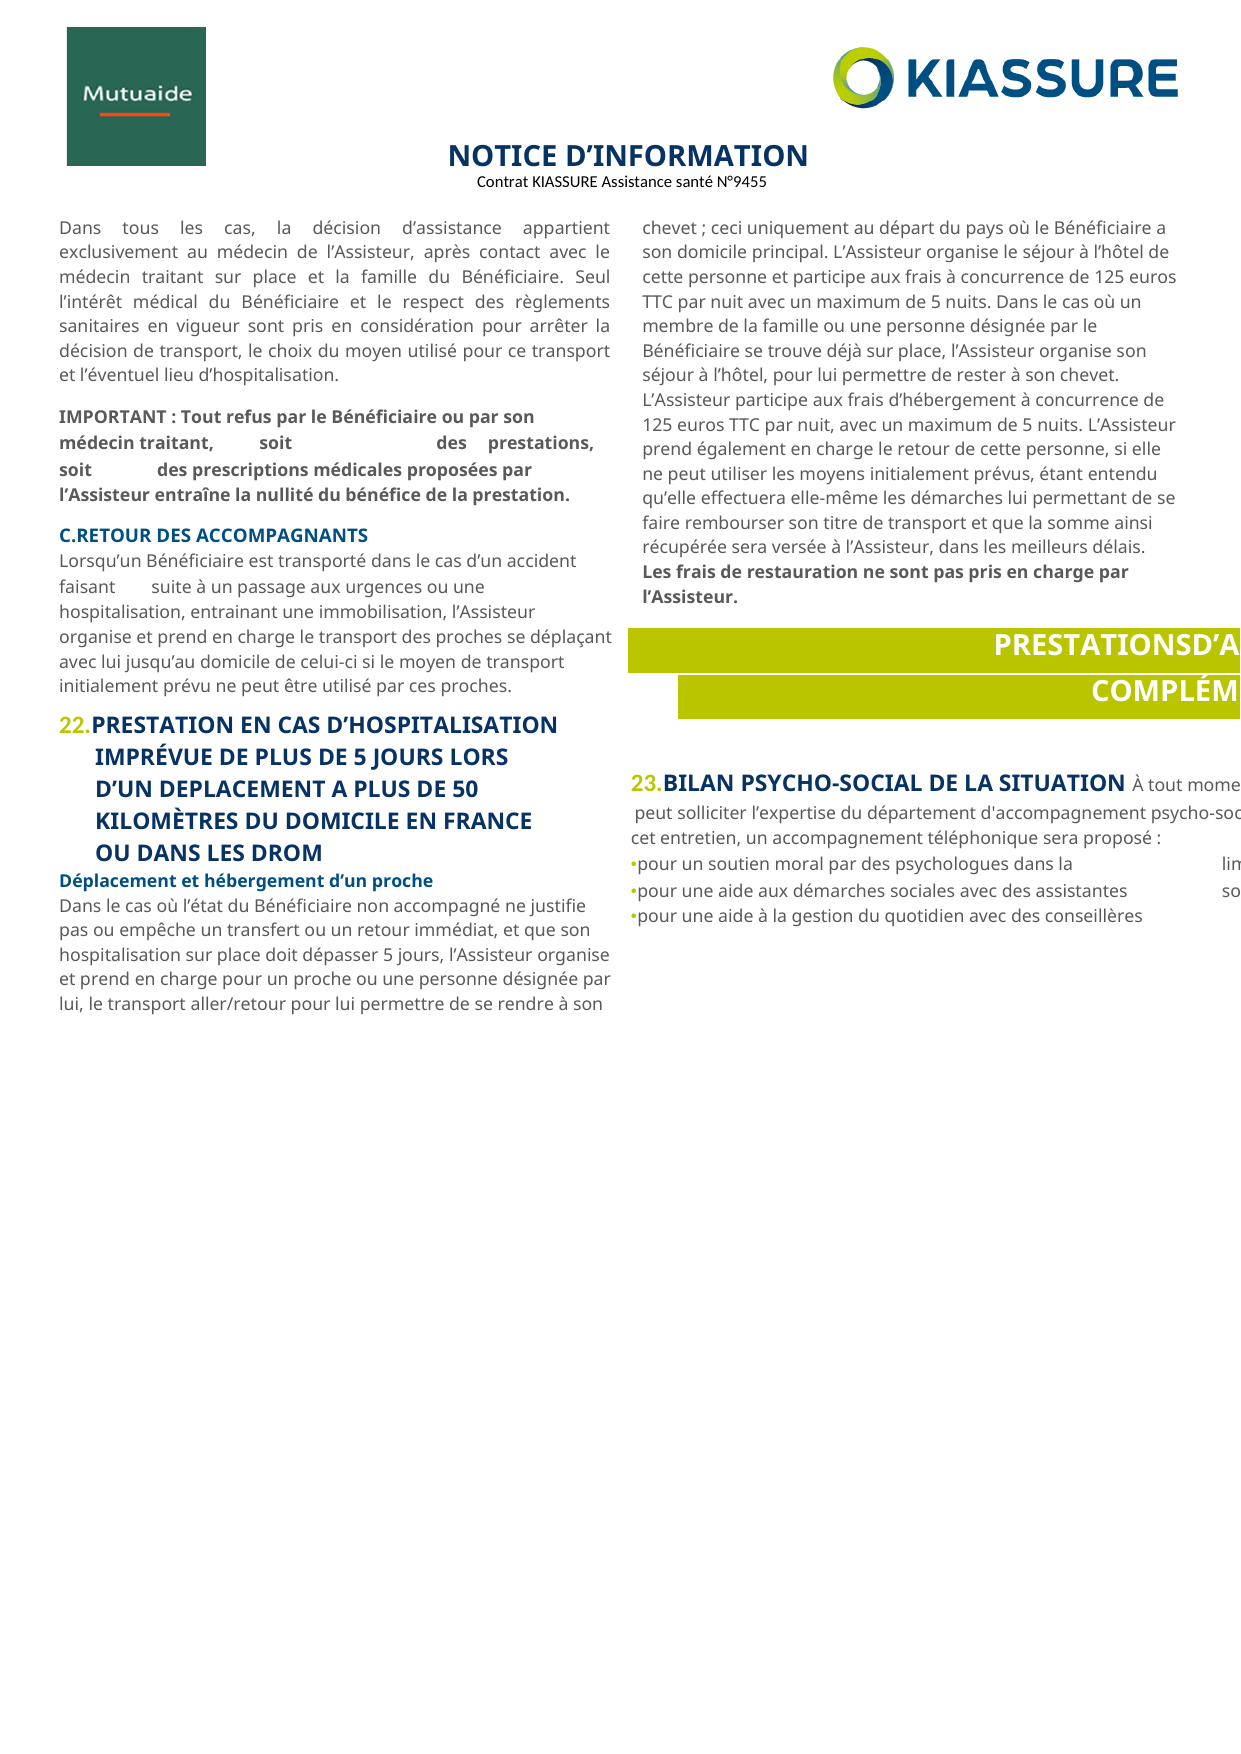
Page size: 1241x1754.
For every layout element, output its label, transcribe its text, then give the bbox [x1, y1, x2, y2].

table_header PRESTATIONSD’ASSISTANCE [628, 628, 1240, 673]
picture [768, 0, 1241, 121]
text 22.PRESTATION EN CAS D’HOSPITALISATION IMPRÉVUE DE PLUS DE 5 JOURS LORS D’UN DEPLACEMENT A PLUS DE 50 KILOMÈTRES DU DOMICILE EN FRANCE OU DANS LES DROM Déplacement et hébergement d’un proche Dans le cas où l’état du Bénéficiaire non accompagné ne justifie pas ou empêche un transfert ou un retour immédiat, et que son hospitalisation sur place doit dépasser 5 jours, l’Assisteur organise et prend en charge pour un proche ou une personne désignée par lui, le transport aller/retour pour lui permettre de se rendre à son chevet ; ceci uniquement au départ du pays où le Bénéficiaire a son domicile principal. L’Assisteur organise le séjour à l’hôtel de cette personne et participe aux frais à concurrence de 125 euros TTC par nuit avec un maximum de 5 nuits. Dans le cas où un membre de la famille ou une personne désignée par le Bénéficiaire se trouve déjà sur place, l’Assisteur organise son séjour à l’hôtel, pour lui permettre de rester à son chevet. L’Assisteur participe aux frais d’hébergement à concurrence de 125 euros TTC par nuit, avec un maximum de 5 nuits. L’Assisteur prend également en charge le retour de cette personne, si elle ne peut utiliser les moyens initialement prévus, étant entendu qu’elle effectuera elle-même les démarches lui permettant de se faire rembourser son titre de transport et que la somme ainsi récupérée sera versée à l’Assisteur, dans les meilleurs délais. [59, 709, 613, 1016]
text Contrat KIASSURE Assistance santé N°9455 [45, 174, 1199, 191]
text Dans tous les cas, la décision d’assistance appartient exclusivement au médecin de l’Assisteur, après contact avec le médecin traitant sur place et la famille du Bénéficiaire. Seul l’intérêt médical du Bénéficiaire et le respect des règlements sanitaires en vigueur sont pris en considération pour arrêter la décision de transport, le choix du moyen utilisé pour ce transport et l’éventuel lieu d’hospitalisation. [59, 215, 611, 387]
picture [66, 27, 206, 166]
table_header SPÉCIFIQUES AUX AIDANTS 23.BILAN PSYCHO-SOCIAL DE LA SITUATION À tout moment, lorsque le Bénéficiaire se trouve en situation d'aidant, il peut solliciter l’expertise du département d'accompagnement psycho-social de l'Assisteur pour faire le point sur la situation. À l’issue de cet entretien, un accompagnement téléphonique sera proposé : •pour un soutien moral par des psychologues dans la limite de 10 entretiens par année civile, •pour une aide aux démarches sociales avec des assistantes sociales, •pour une aide à la gestion du quotidien avec des conseillères [628, 721, 1240, 1013]
table_header COMPLÉMENTAIRES ET [678, 675, 1240, 719]
text Les frais de restauration ne sont pas pris en charge par l’Assisteur. [642, 559, 1199, 608]
text 22.PRESTATION EN CAS D’HOSPITALISATION IMPRÉVUE DE PLUS DE 5 JOURS LORS D’UN DEPLACEMENT A PLUS DE 50 KILOMÈTRES DU DOMICILE EN FRANCE OU DANS LES DROM Déplacement et hébergement d’un proche Dans le cas où l’état du Bénéficiaire non accompagné ne justifie pas ou empêche un transfert ou un retour immédiat, et que son hospitalisation sur place doit dépasser 5 jours, l’Assisteur organise et prend en charge pour un proche ou une personne désignée par lui, le transport aller/retour pour lui permettre de se rendre à son chevet ; ceci uniquement au départ du pays où le Bénéficiaire a son domicile principal. L’Assisteur organise le séjour à l’hôtel de cette personne et participe aux frais à concurrence de 125 euros TTC par nuit avec un maximum de 5 nuits. Dans le cas où un membre de la famille ou une personne désignée par le Bénéficiaire se trouve déjà sur place, l’Assisteur organise son séjour à l’hôtel, pour lui permettre de rester à son chevet. L’Assisteur participe aux frais d’hébergement à concurrence de 125 euros TTC par nuit, avec un maximum de 5 nuits. L’Assisteur prend également en charge le retour de cette personne, si elle ne peut utiliser les moyens initialement prévus, étant entendu qu’elle effectuera elle-même les démarches lui permettant de se faire rembourser son titre de transport et que la somme ainsi récupérée sera versée à l’Assisteur, dans les meilleurs délais. [642, 215, 1184, 559]
text IMPORTANT : Tout refus par le Bénéficiaire ou par son médecin traitant, soit des prestations, soit des prescriptions médicales proposées par l’Assisteur entraîne la nullité du bénéfice de la prestation. [59, 404, 613, 507]
text C.RETOUR DES ACCOMPAGNANTS Lorsqu’un Bénéficiaire est transporté dans le cas d’un accident faisant suite à un passage aux urgences ou une hospitalisation, entrainant une immobilisation, l’Assisteur organise et prend en charge le transport des proches se déplaçant avec lui jusqu’au domicile de celui-ci si le moyen de transport initialement prévu ne peut être utilisé par ces proches. [59, 523, 613, 698]
text NOTICE D’INFORMATION [48, 27, 1199, 174]
